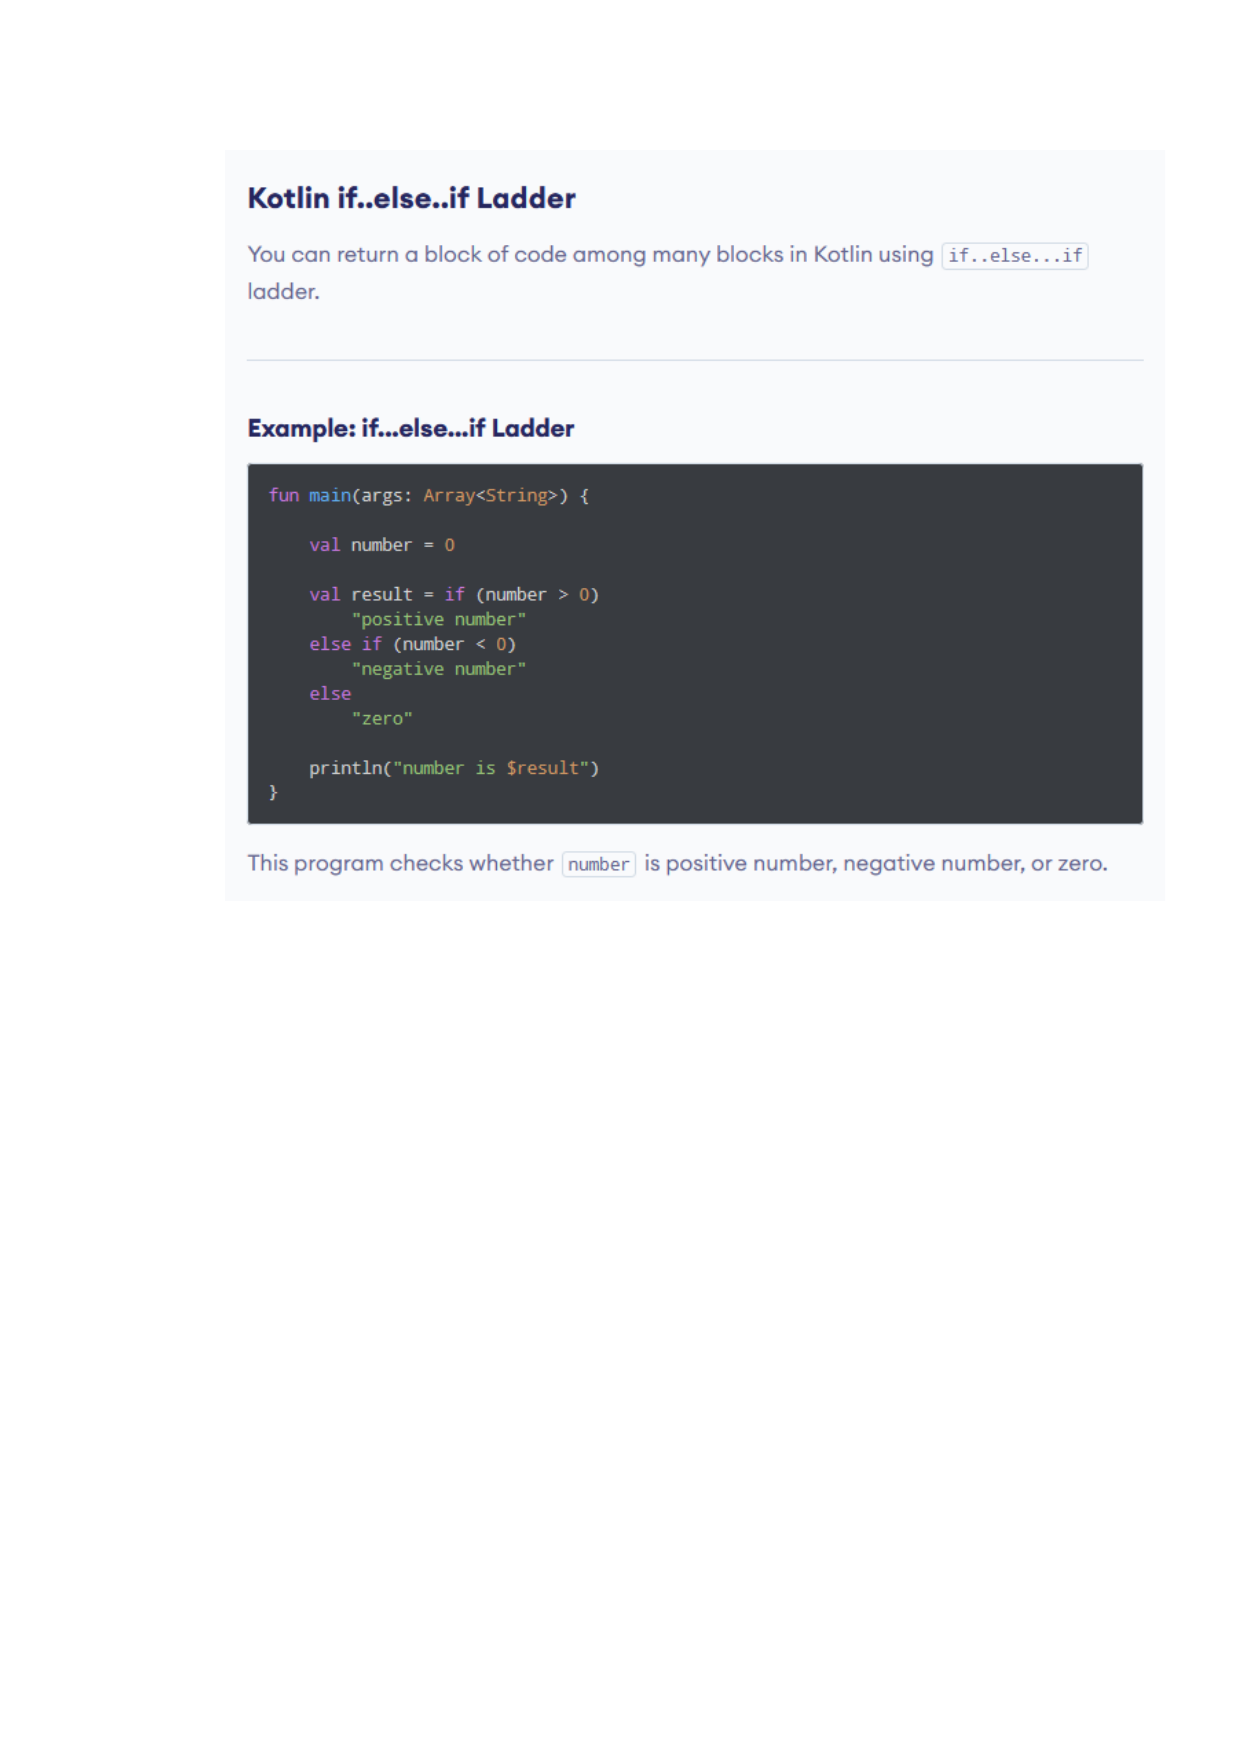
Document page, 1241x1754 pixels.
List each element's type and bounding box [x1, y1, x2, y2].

picture [225, 150, 1166, 901]
